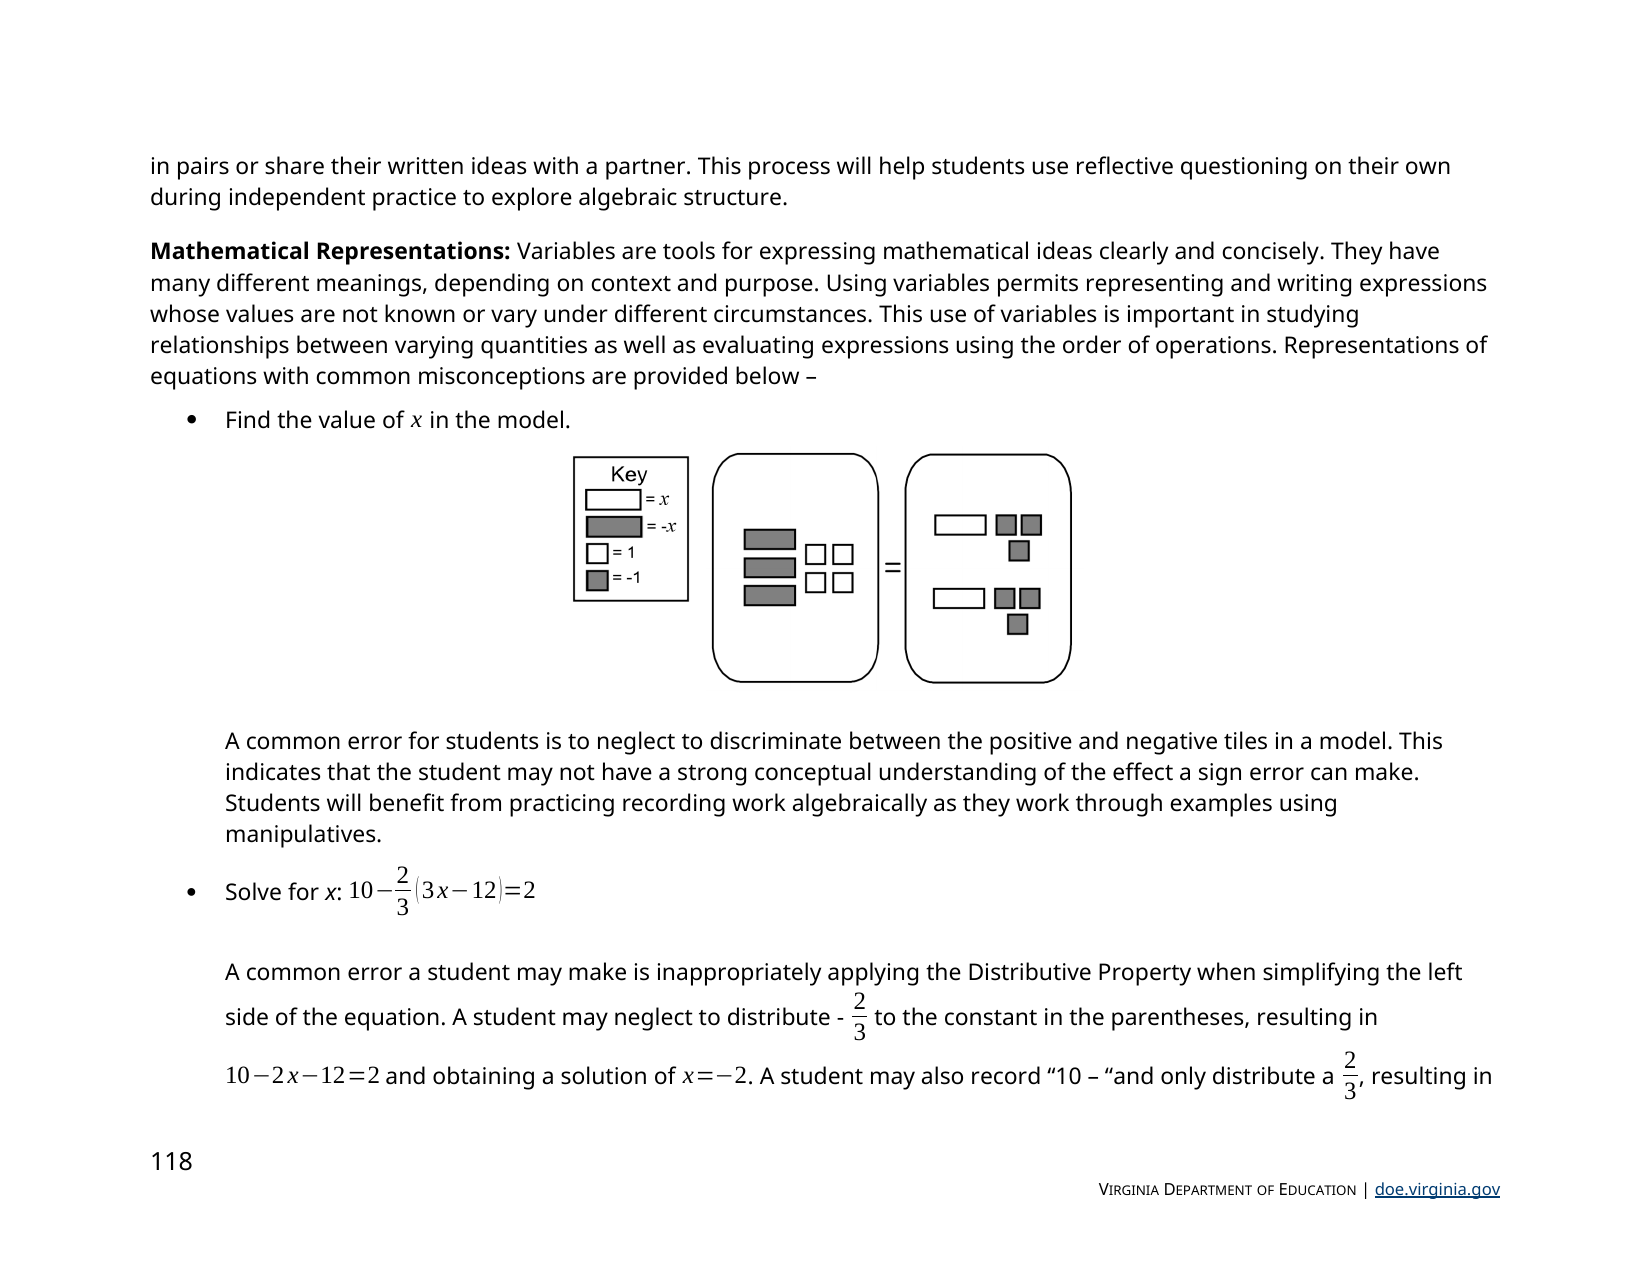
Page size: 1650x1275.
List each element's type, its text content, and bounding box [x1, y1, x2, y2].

text Mathematical Representations: Variables are tools for expressing mathematical ideas clearly and concisely. They have many different meanings, depending on context and purpose. Using variables permits representing and writing expressions whose values are not known or vary under different circumstances. This use of variables is important in studying relationships between varying quantities as well as evaluating expressions using the order of operations. Representations of equations with common misconceptions are provided below – [150, 235, 1500, 391]
list Find the value of in the model. [187, 404, 1500, 435]
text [150, 150, 1500, 212]
list Solve for x: [187, 862, 1500, 921]
text A common error for students is to neglect to discriminate between the positive and negative tiles in a model. This indicates that the student may not have a strong conceptual understanding of the effect a sign error can make. Students will benefit from practicing recording work algebraically as they work through examples using manipulatives. [225, 724, 1500, 849]
picture [566, 441, 1084, 691]
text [225, 956, 1500, 1105]
